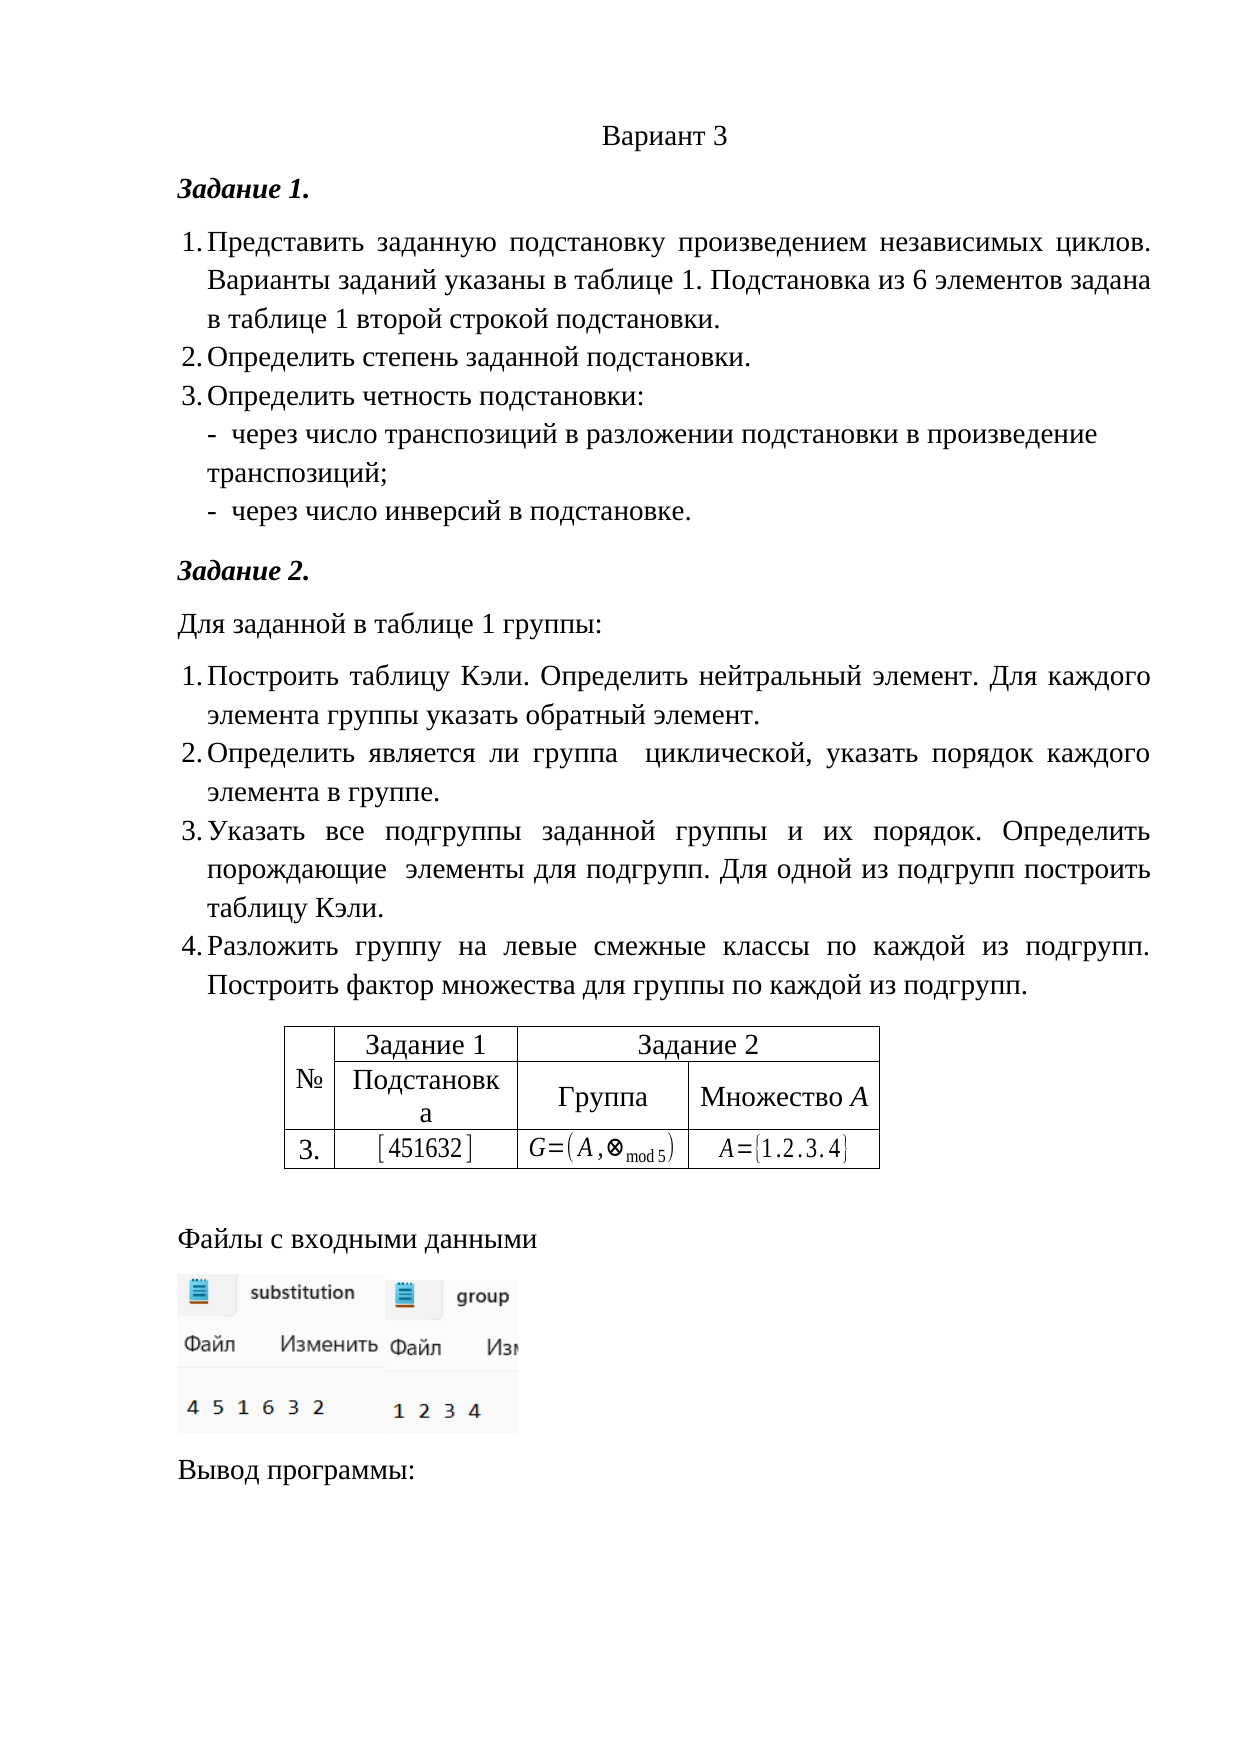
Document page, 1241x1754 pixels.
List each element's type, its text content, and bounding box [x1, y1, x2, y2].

list Определить является ли группа циклической, указать порядок каждого элемента в группе. [192, 736, 1152, 808]
table_cell Множество A [689, 1062, 879, 1129]
text Файлы с входными данными [177, 1221, 1152, 1255]
table_cell [518, 1130, 688, 1167]
table_cell Группа [518, 1062, 688, 1129]
table_header Задание 2 [518, 1027, 879, 1061]
text Для заданной в таблице 1 группы: [177, 606, 1152, 639]
list Разложить группу на левые смежные классы по каждой из подгрупп. Построить фактор множества для группы по каждой из подгрупп. [192, 928, 1152, 1000]
text Вариант 3 [177, 118, 1152, 152]
table_cell 3. [285, 1130, 334, 1167]
text Задание 2. [177, 553, 1152, 586]
list Определить четность подстановки: - через число транспозиций в разложении подстановки в произведение транспозиций; - через число инверсий в подстановке. [192, 378, 1152, 527]
table_header № [285, 1027, 334, 1129]
list Представить заданную подстановку произведением независимых циклов. Варианты заданий указаны в таблице 1. Подстановка из 6 элементов задана в таблице 1 второй строкой подстановки. [192, 224, 1152, 334]
picture [177, 1274, 519, 1433]
table_cell [335, 1130, 517, 1167]
table_cell [689, 1130, 879, 1167]
table_cell Подстановка [335, 1062, 517, 1129]
text Задание 1. [177, 171, 1152, 204]
list Указать все подгруппы заданной группы и их порядок. Определить порождающие элементы для подгрупп. Для одной из подгрупп построить таблицу Кэли. [192, 813, 1152, 923]
list Построить таблицу Кэли. Определить нейтральный элемент. Для каждого элемента группы указать обратный элемент. [192, 658, 1152, 731]
table_header Задание 1 [335, 1027, 517, 1061]
list Определить степень заданной подстановки. [192, 339, 1152, 373]
text Вывод программы: [177, 1452, 1152, 1485]
